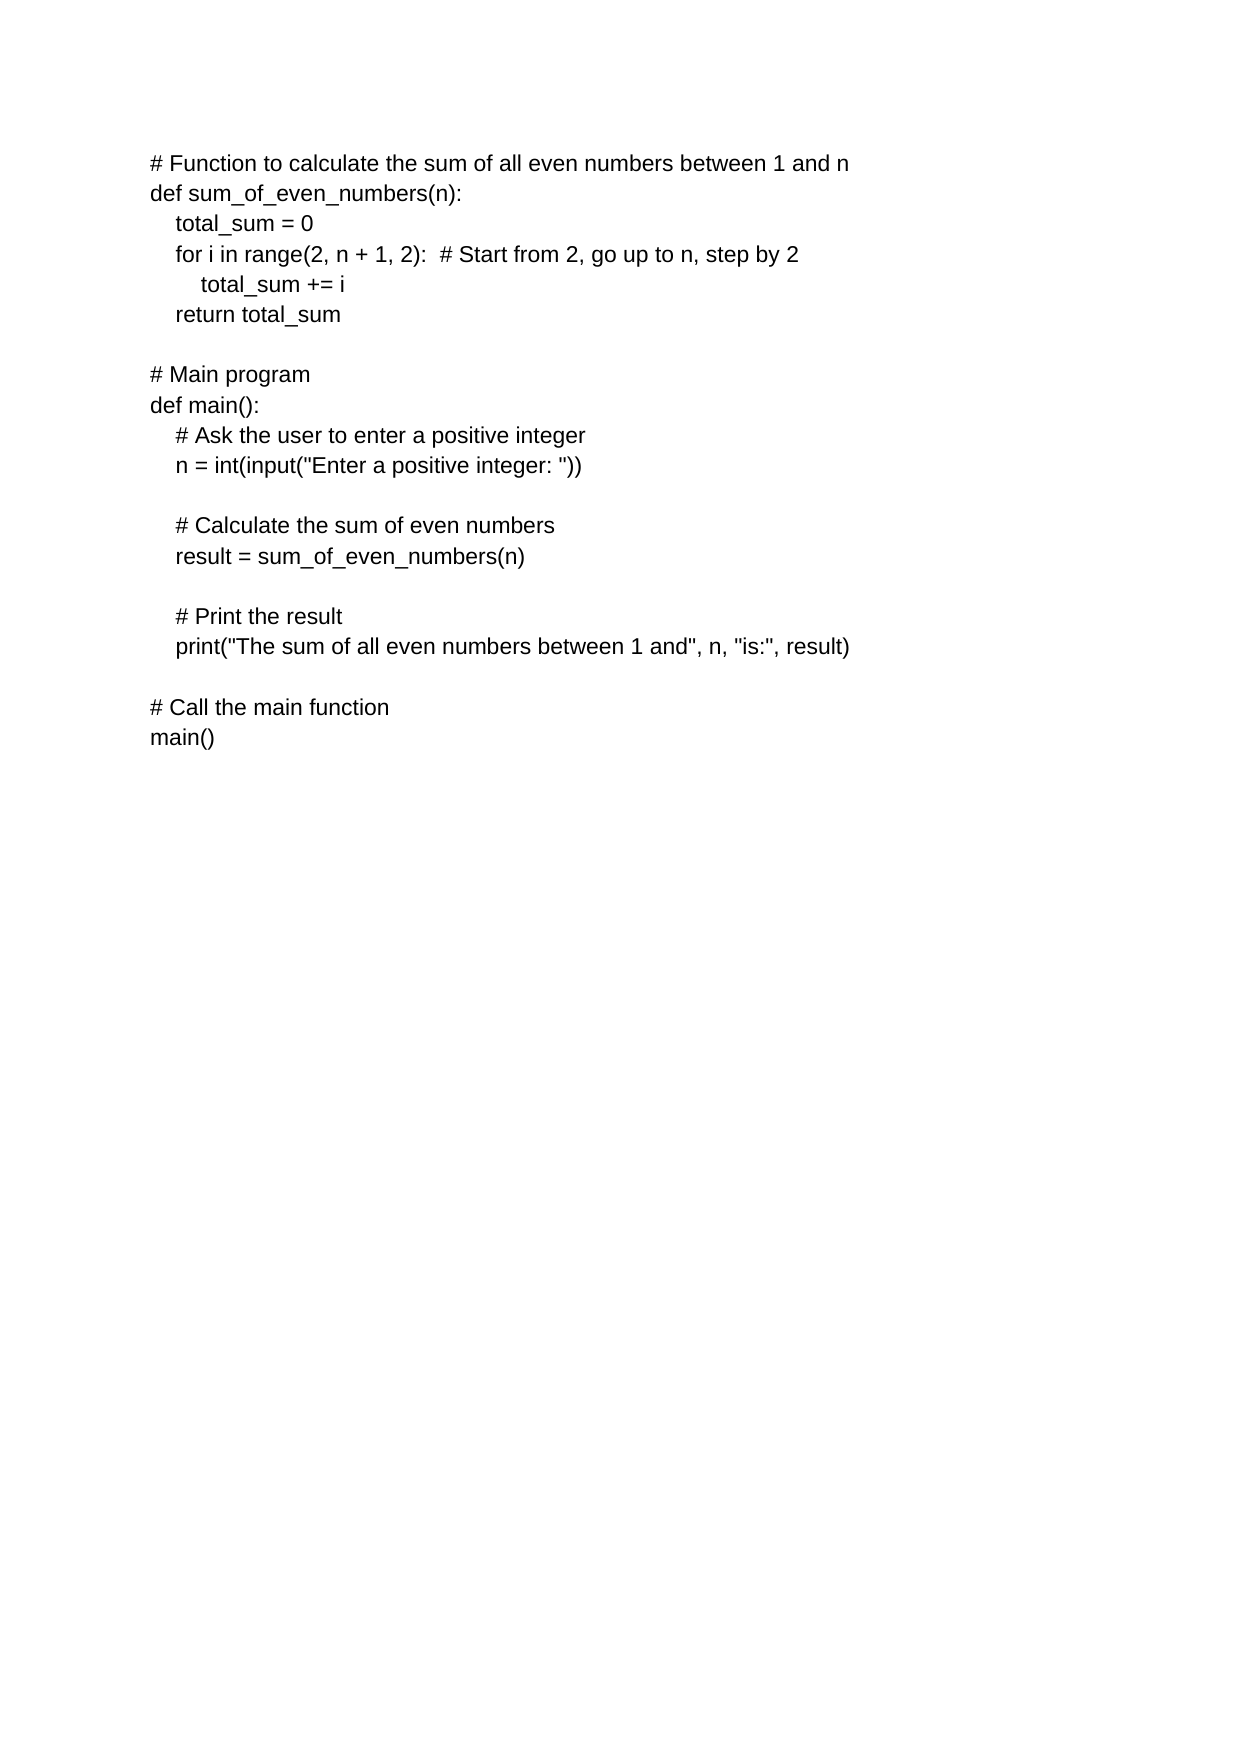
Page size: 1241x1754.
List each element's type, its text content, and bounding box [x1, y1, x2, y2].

text def main(): [150, 392, 1090, 418]
text # Main program [150, 361, 1090, 388]
text return total_sum [150, 301, 1090, 327]
text n = int(input("Enter a positive integer: ")) [150, 452, 1090, 478]
text for i in range(2, n + 1, 2): # Start from 2, go up to n, step by 2 [150, 241, 1090, 267]
text total_sum += i [150, 271, 1090, 297]
text # Ask the user to enter a positive integer [150, 422, 1090, 448]
text # Function to calculate the sum of all even numbers between 1 and n [150, 150, 1090, 176]
text print("The sum of all even numbers between 1 and", n, "is:", result) [150, 633, 1090, 660]
text result = sum_of_even_numbers(n) [150, 543, 1090, 569]
text # Call the main function [150, 694, 1090, 720]
text def sum_of_even_numbers(n): [150, 180, 1090, 207]
text # Print the result [150, 603, 1090, 629]
text total_sum = 0 [150, 210, 1090, 237]
text # Calculate the sum of even numbers [150, 512, 1090, 539]
text main() [150, 724, 1090, 750]
